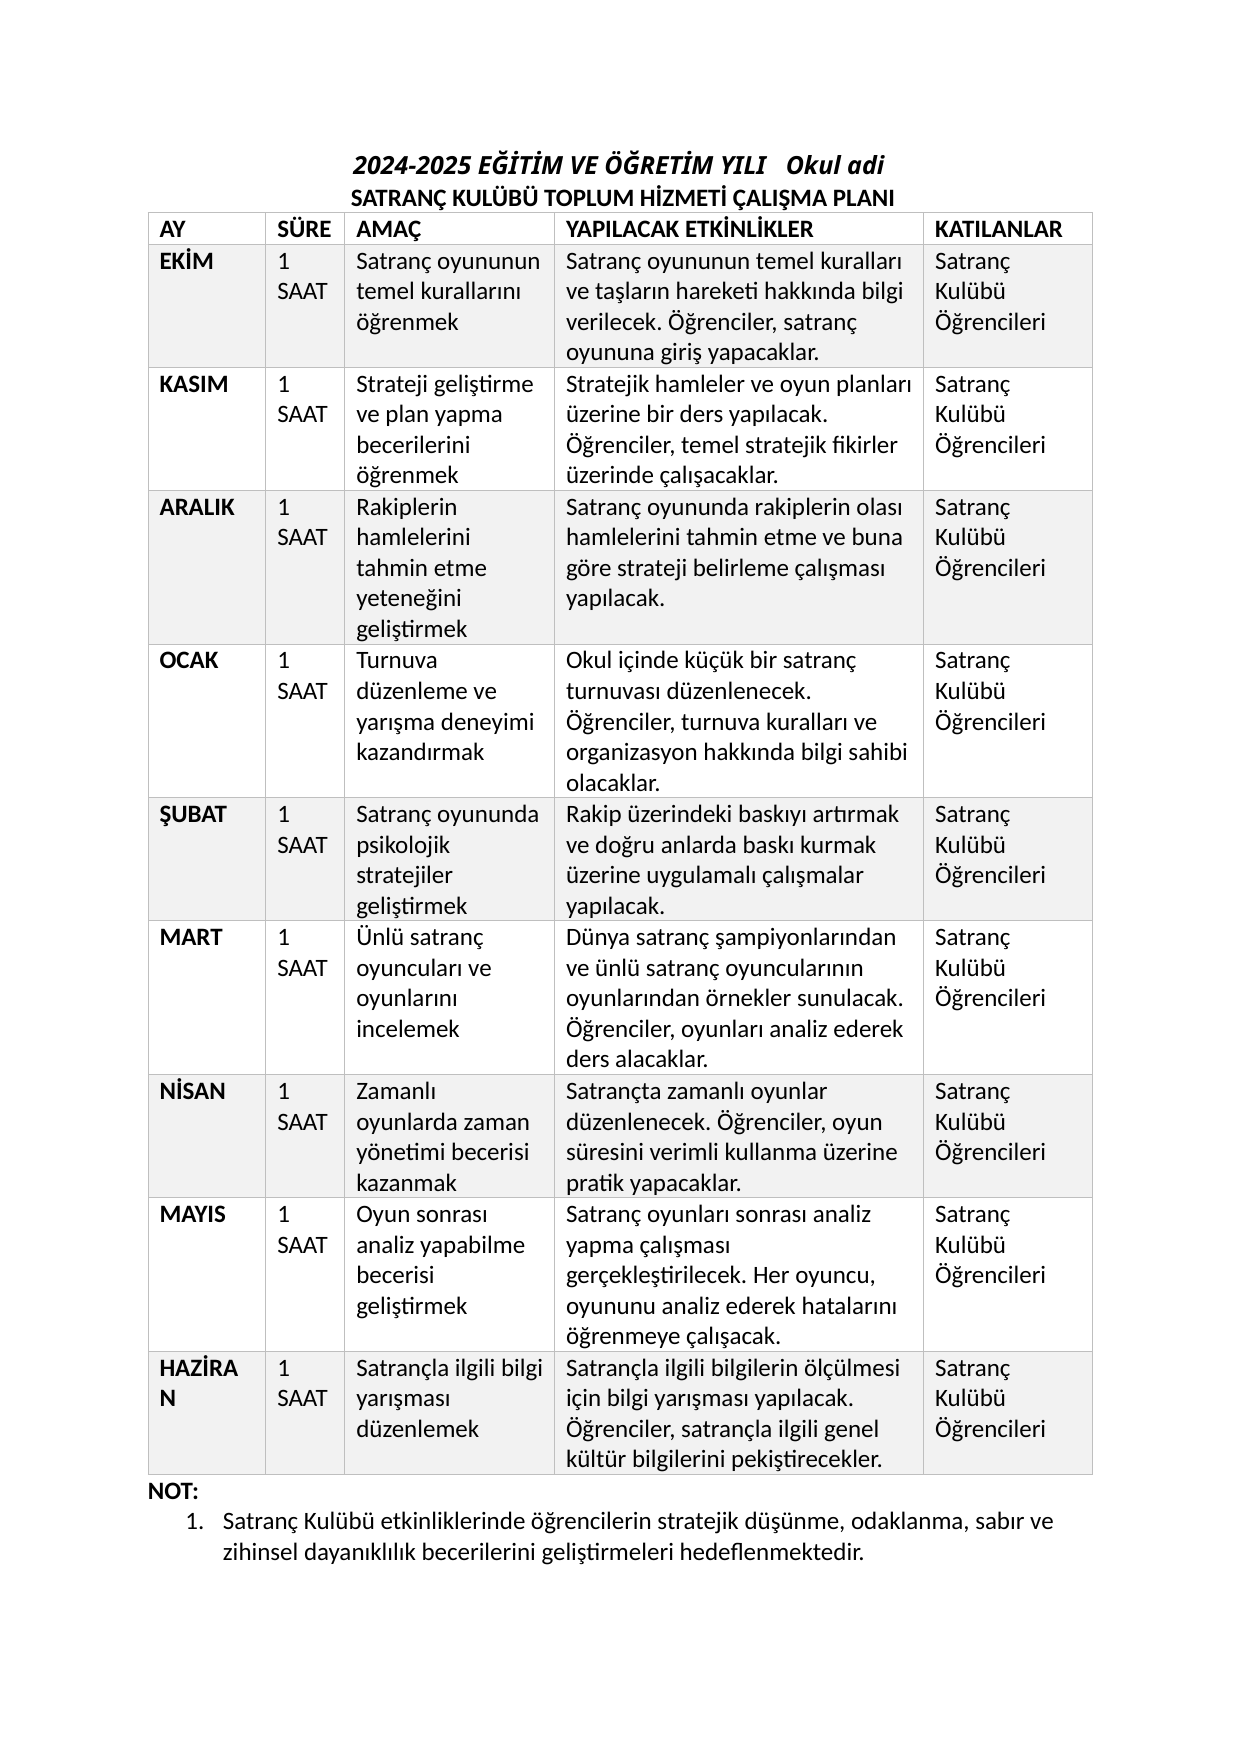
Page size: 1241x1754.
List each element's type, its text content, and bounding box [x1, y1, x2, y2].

table_cell Satranç Kulübü Öğrencileri [924, 1352, 1092, 1474]
table_cell Satranç oyununda psikolojik stratejiler geliştirmek [345, 798, 554, 920]
table_header AMAÇ [345, 213, 554, 244]
table_cell MAYIS [149, 1198, 265, 1351]
table_cell Satrançla ilgili bilgi yarışması düzenlemek [345, 1352, 554, 1474]
table_cell Satranç oyununun temel kurallarını öğrenmek [345, 245, 554, 367]
table_cell Rakip üzerindeki baskıyı artırmak ve doğru anlarda baskı kurmak üzerine uygulamalı çalışmalar yapılacak. [555, 798, 923, 920]
table_cell Rakiplerin hamlelerini tahmin etme yeteneğini geliştirmek [345, 491, 554, 644]
table_cell Oyun sonrası analiz yapabilme becerisi geliştirmek [345, 1198, 554, 1351]
table_cell Satranç oyununun temel kuralları ve taşların hareketi hakkında bilgi verilecek. Öğrenciler, satranç oyununa giriş yapacaklar. [555, 245, 923, 367]
table_cell Dünya satranç şampiyonlarından ve ünlü satranç oyuncularının oyunlarından örnekler sunulacak. Öğrenciler, oyunları analiz ederek ders alacaklar. [555, 921, 923, 1074]
text 2024-2025 EĞİTİM VE ÖĞRETİM YILI SATRANÇ KULÜBÜ TOPLUM HİZMETİ ÇALIŞMA PLANI [148, 148, 1093, 212]
table_cell MART [149, 921, 265, 1074]
table_cell 1 SAAT [266, 1198, 344, 1351]
table_cell NİSAN [149, 1075, 265, 1197]
table_header SÜRE [266, 213, 344, 244]
table_cell Strateji geliştirme ve plan yapma becerilerini öğrenmek [345, 368, 554, 490]
table_cell 1 SAAT [266, 798, 344, 920]
table_cell Satranç Kulübü Öğrencileri [924, 368, 1092, 490]
table_cell ŞUBAT [149, 798, 265, 920]
table_cell 1 SAAT [266, 368, 344, 490]
table_cell 1 SAAT [266, 1075, 344, 1197]
text NOT: [148, 1475, 1093, 1506]
table_cell Satranç Kulübü Öğrencileri [924, 798, 1092, 920]
table_cell Satranç Kulübü Öğrencileri [924, 921, 1092, 1074]
table_cell Satranç Kulübü Öğrencileri [924, 491, 1092, 644]
table_cell 1 SAAT [266, 1352, 344, 1474]
table_header YAPILACAK ETKİNLİKLER [555, 213, 923, 244]
table_cell EKİM [149, 245, 265, 367]
table_cell 1 SAAT [266, 921, 344, 1074]
table_header KATILANLAR [924, 213, 1092, 244]
table_cell Ünlü satranç oyuncuları ve oyunlarını incelemek [345, 921, 554, 1074]
table_cell Satrançla ilgili bilgilerin ölçülmesi için bilgi yarışması yapılacak. Öğrenciler, satrançla ilgili genel kültür bilgilerini pekiştirecekler. [555, 1352, 923, 1474]
table_cell Satranç Kulübü Öğrencileri [924, 1075, 1092, 1197]
table_cell Zamanlı oyunlarda zaman yönetimi becerisi kazanmak [345, 1075, 554, 1197]
table_cell KASIM [149, 368, 265, 490]
table_cell OCAK [149, 645, 265, 797]
table_cell Turnuva düzenleme ve yarışma deneyimi kazandırmak [345, 645, 554, 797]
table_header AY [149, 213, 265, 244]
table_cell 1 SAAT [266, 245, 344, 367]
table_cell Okul içinde küçük bir satranç turnuvası düzenlenecek. Öğrenciler, turnuva kuralları ve organizasyon hakkında bilgi sahibi olacaklar. [555, 645, 923, 797]
table_cell HAZİRAN [149, 1352, 265, 1474]
table_cell Satranç oyunları sonrası analiz yapma çalışması gerçekleştirilecek. Her oyuncu, oyununu analiz ederek hatalarını öğrenmeye çalışacak. [555, 1198, 923, 1351]
table_cell Satranç Kulübü Öğrencileri [924, 1198, 1092, 1351]
table_cell Satranç oyununda rakiplerin olası hamlelerini tahmin etme ve buna göre strateji belirleme çalışması yapılacak. [555, 491, 923, 644]
table_cell 1 SAAT [266, 491, 344, 644]
table_cell Satranç Kulübü Öğrencileri [924, 245, 1092, 367]
table_cell Stratejik hamleler ve oyun planları üzerine bir ders yapılacak. Öğrenciler, temel stratejik fikirler üzerinde çalışacaklar. [555, 368, 923, 490]
table_cell ARALIK [149, 491, 265, 644]
list Satranç Kulübü etkinliklerinde öğrencilerin stratejik düşünme, odaklanma, sabır ve zihinsel dayanıklılık becerilerini geliştirmeleri hedeflenmektedir. [185, 1506, 1093, 1567]
table_cell Satranç Kulübü Öğrencileri [924, 645, 1092, 797]
table_cell 1 SAAT [266, 645, 344, 797]
table_cell Satrançta zamanlı oyunlar düzenlenecek. Öğrenciler, oyun süresini verimli kullanma üzerine pratik yapacaklar. [555, 1075, 923, 1197]
